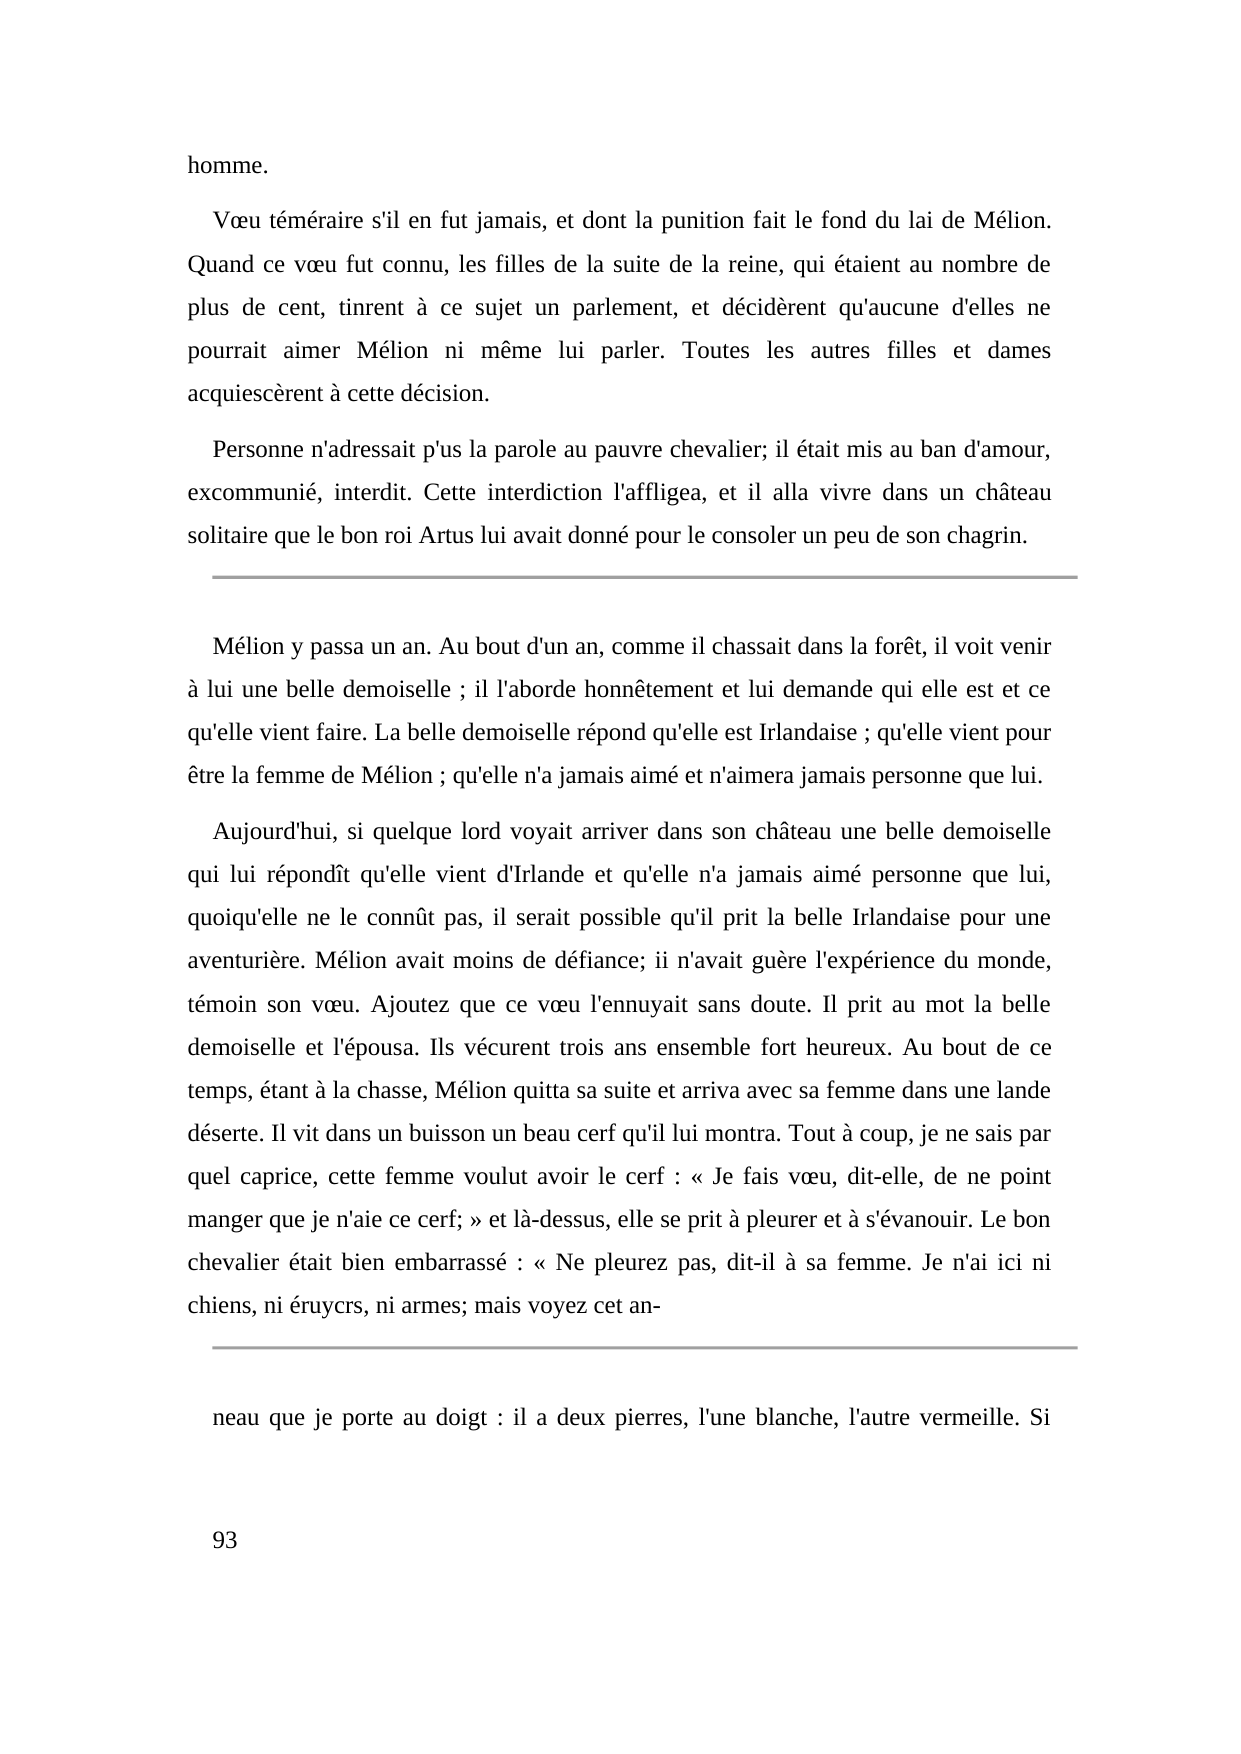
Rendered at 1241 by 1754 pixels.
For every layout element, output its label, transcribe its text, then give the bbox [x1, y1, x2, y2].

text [187, 1402, 1053, 1431]
text Personne n'adressait p'us la parole au pauvre chevalier; il était mis au ban d'amour, excommunié, interdit. Cette interdiction l'affligea, et il alla vivre dans un château solitaire que le bon roi Artus lui avait donné pour le consoler un peu de son chagrin. [187, 434, 1053, 549]
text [187, 150, 1053, 179]
text Vœu téméraire s'il en fut jamais, et dont la punition fait le fond du lai de Mélion. Quand ce vœu fut connu, les filles de la suite de la reine, qui étaient au nombre de plus de cent, tinrent à ce sujet un parlement, et décidèrent qu'aucune d'elles ne pourrait aimer Mélion ni même lui parler. Toutes les autres filles et dames acquiescèrent à cette décision. [187, 206, 1053, 407]
text Aujourd'hui, si quelque lord voyait arriver dans son château une belle demoiselle qui lui répondît qu'elle vient d'Irlande et qu'elle n'a jamais aimé personne que lui, quoiqu'elle ne le connût pas, il serait possible qu'il prit la belle Irlandaise pour une aventurière. Mélion avait moins de défiance; ii n'avait guère l'expérience du monde, témoin son vœu. Ajoutez que ce vœu l'ennuyait sans doute. Il prit au mot la belle demoiselle et l'épousa. Ils vécurent trois ans ensemble fort heureux. Au bout de ce temps, étant à la chasse, Mélion quitta sa suite et arriva avec sa femme dans une lande déserte. Il vit dans un buisson un beau cerf qu'il lui montra. Tout à coup, je ne sais par quel caprice, cette femme voulut avoir le cerf : « Je fais vœu, dit-elle, de ne point manger que je n'aie ce cerf; » et là-dessus, elle se prit à pleurer et à s'évanouir. Le bon chevalier était bien embarrassé : « Ne pleurez pas, dit-il à sa femme. Je n'ai ici ni chiens, ni éruycrs, ni armes; mais voyez cet an- [187, 816, 1053, 1319]
text Mélion y passa un an. Au bout d'un an, comme il chassait dans la forêt, il voit venir à lui une belle demoiselle ; il l'aborde honnêtement et lui demande qui elle est et ce qu'elle vient faire. La belle demoiselle répond qu'elle est Irlandaise ; qu'elle vient pour être la femme de Mélion ; qu'elle n'a jamais aimé et n'aimera jamais personne que lui. [187, 631, 1053, 789]
